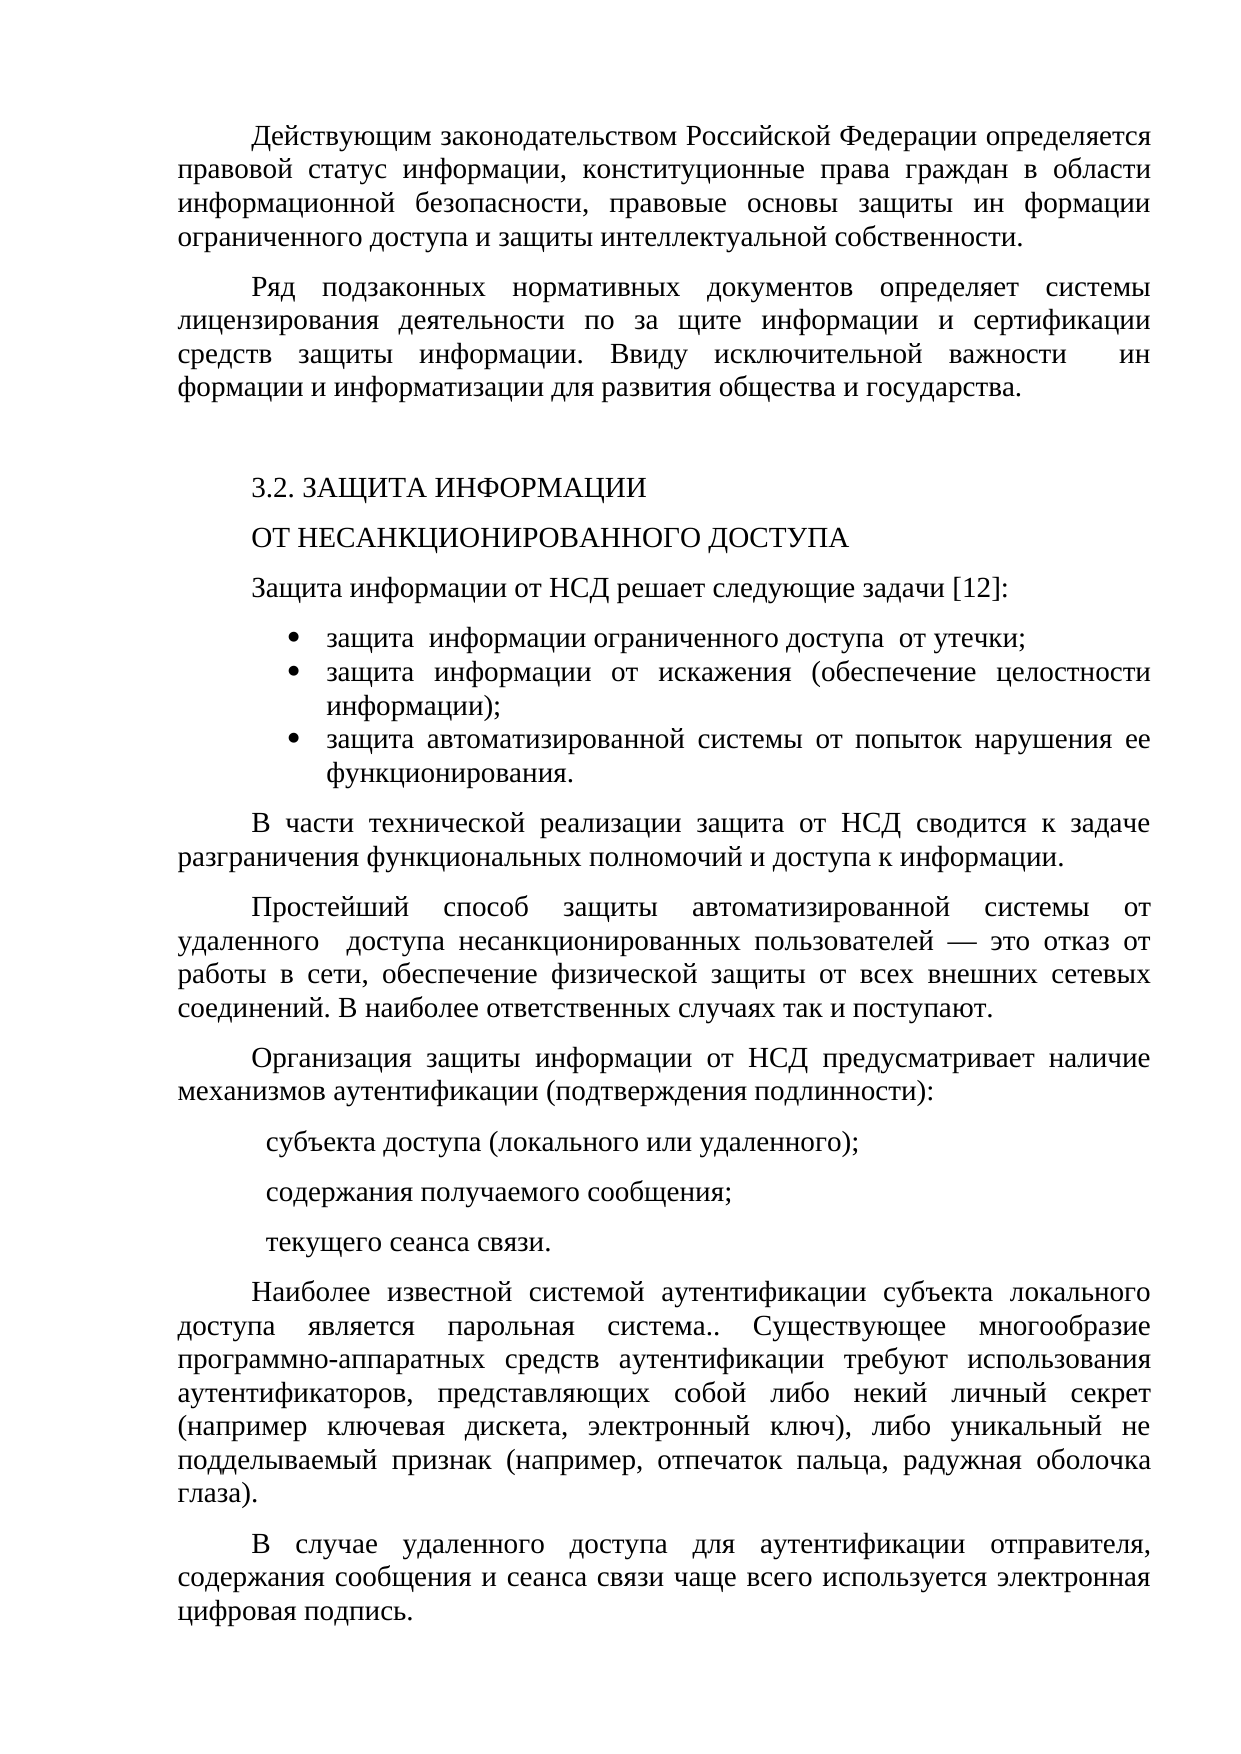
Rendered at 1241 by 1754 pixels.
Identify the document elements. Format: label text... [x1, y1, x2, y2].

text В части технической реализации защита от НСД сводится к задаче разграничения функциональных полномочий и доступа к информации. [177, 805, 1152, 872]
text Простейший способ защиты автоматизированной системы от удаленного доступа несанкционированных пользователей — это отказ от работы в сети, обеспечение физической защиты от всех внешних сетевых соединений. В наиболее ответственных случаях так и поступают. [177, 889, 1152, 1023]
text текущего сеанса связи. [177, 1224, 1152, 1258]
list защита информации ограниченного доступа от утечки; [288, 621, 1152, 654]
text субъекта доступа (локального или удаленного); [177, 1124, 1152, 1157]
text Действующим законодательством Российской Федерации определяется правовой статус информации, конституционные права граждан в области информационной безопасности, правовые основы защиты ин формации ограниченного доступа и защиты интеллектуальной собственности. [177, 118, 1152, 252]
list защита информации от искажения (обеспечение целостности информации); [288, 654, 1152, 721]
text 3.2. ЗАЩИТА ИНФОРМАЦИИ [177, 470, 1152, 503]
text содержания получаемого сообщения; [177, 1174, 1152, 1207]
text Наиболее известной системой аутентификации субъекта локального доступа является парольная система.. Существующее многообразие программно-аппаратных средств аутентификации требуют использования аутентификаторов, представляющих собой либо некий личный секрет (например ключевая дискета, электронный ключ), либо уникальный не подделываемый признак (например, отпечаток пальца, радужная оболочка глаза). [177, 1274, 1152, 1509]
list защита автоматизированной системы от попыток нарушения ее функционирования. [288, 721, 1152, 789]
text Организация защиты информации от НСД предусматривает наличие механизмов аутентификации (подтверждения подлинности): [177, 1040, 1152, 1107]
text В случае удаленного доступа для аутентификации отправителя, содержания сообщения и сеанса связи чаще всего используется электронная цифровая подпись. [177, 1526, 1152, 1626]
text ОТ НЕСАНКЦИОНИРОВАННОГО ДОСТУПА [177, 520, 1152, 554]
text Ряд подзаконных нормативных документов определяет системы лицензирования деятельности по за щите информации и сертификации средств защиты информации. Ввиду исключительной важности ин формации и информатизации для развития общества и государства. [177, 269, 1152, 403]
text Защита информации от НСД решает следующие задачи [12]: [177, 570, 1152, 604]
